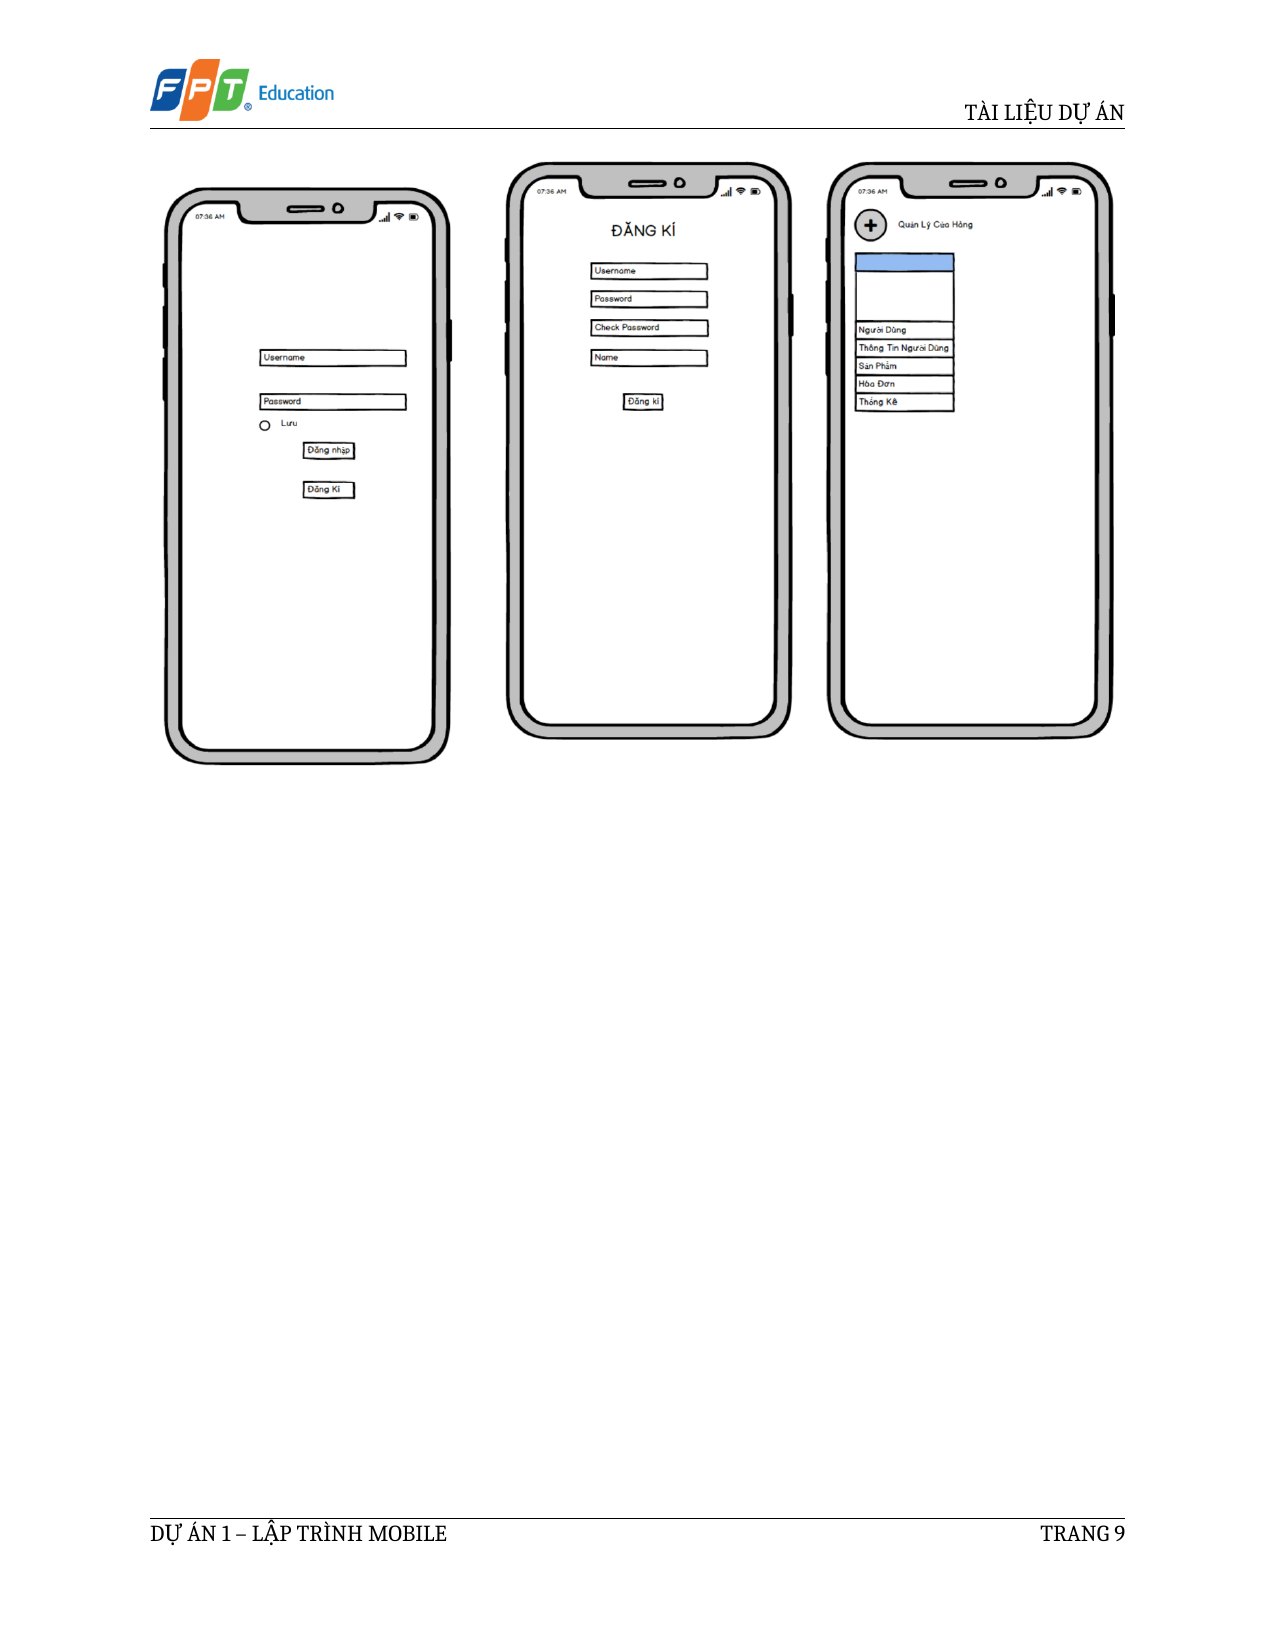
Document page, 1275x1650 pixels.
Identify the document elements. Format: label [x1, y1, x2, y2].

picture [150, 150, 1125, 904]
picture [150, 59, 336, 121]
